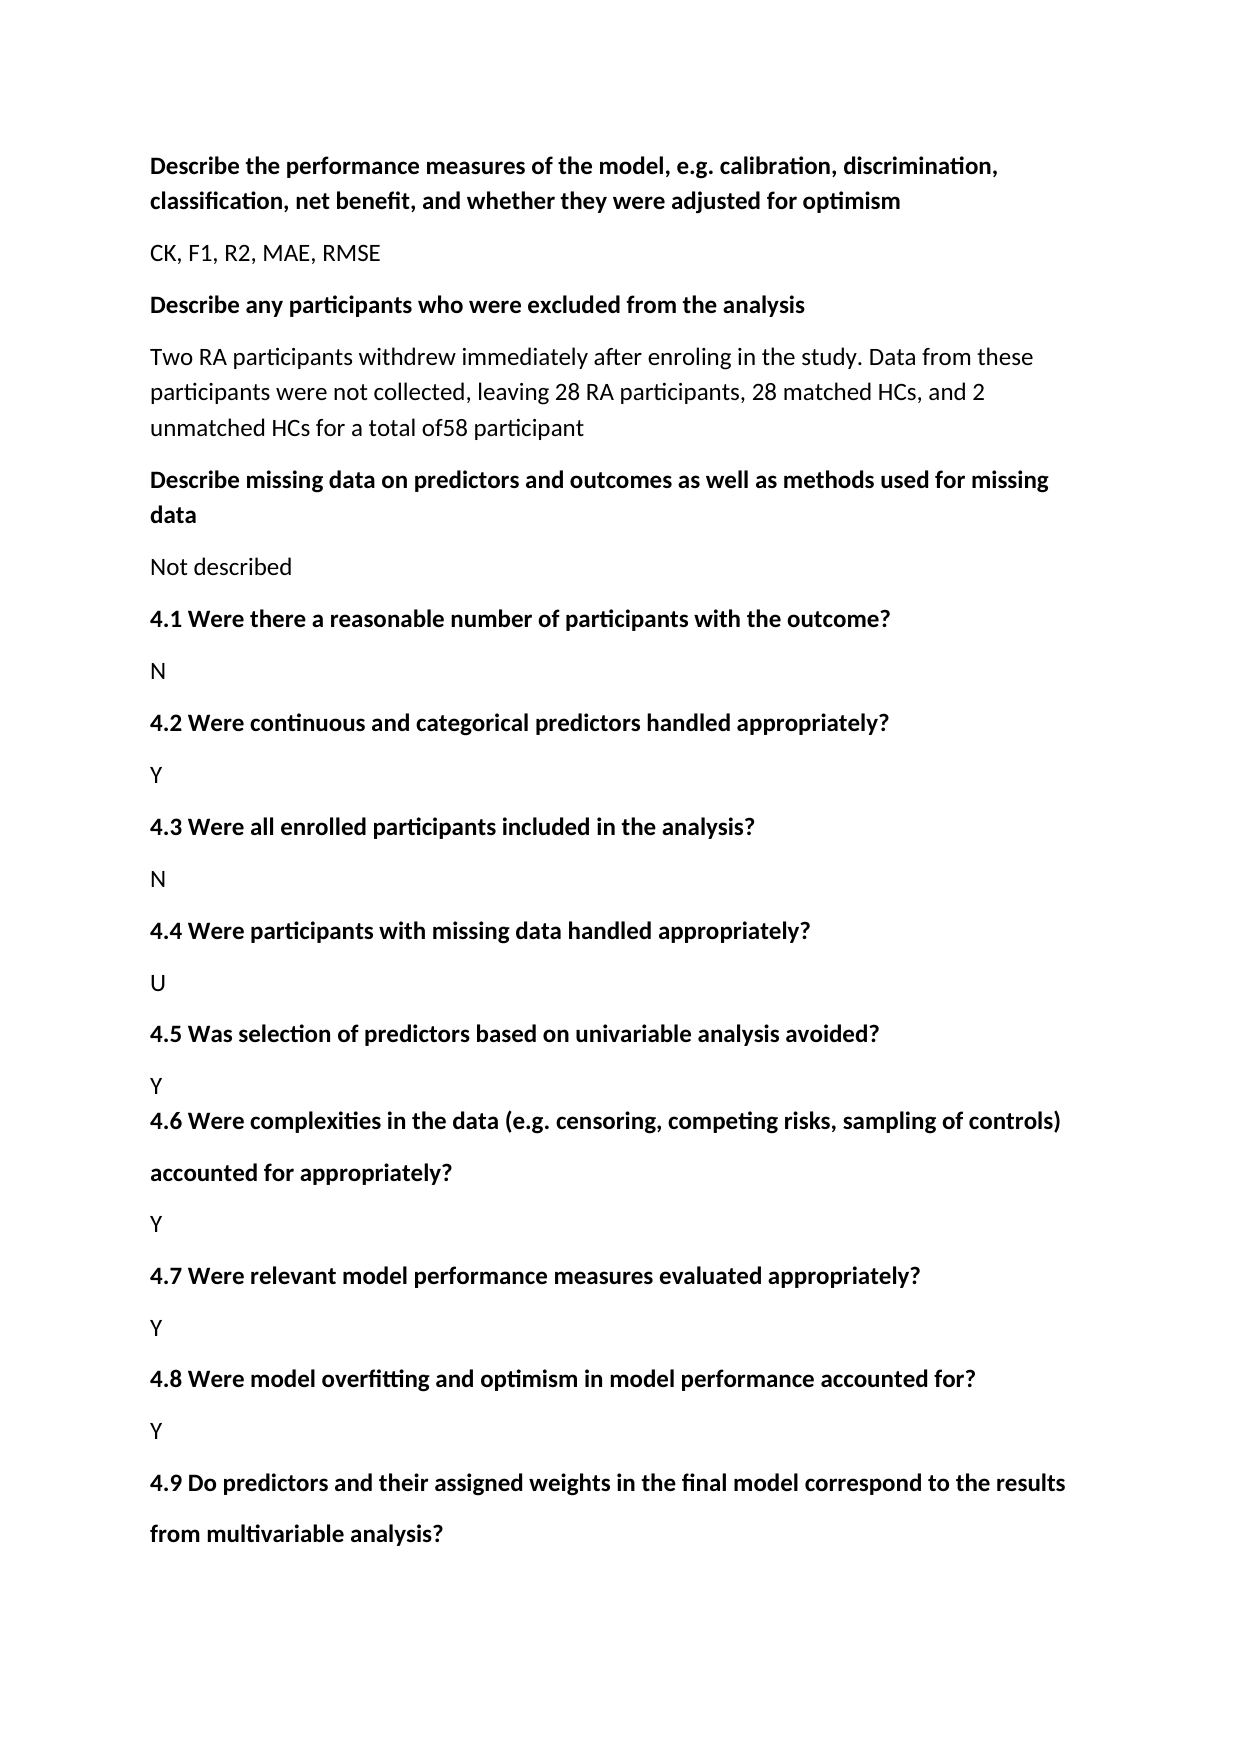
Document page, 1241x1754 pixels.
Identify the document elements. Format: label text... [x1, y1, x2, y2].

text 4.8 Were model overfitting and optimism in model performance accounted for? [150, 1364, 1090, 1394]
text 4.6 Were complexities in the data (e.g. censoring, competing risks, sampling of controls) [150, 1105, 1090, 1136]
text Y [150, 1312, 1090, 1342]
text accounted for appropriately? [150, 1157, 1090, 1187]
text CK, F1, R2, MAE, RMSE [150, 237, 1090, 268]
text 4.1 Were there a reasonable number of participants with the outcome? [150, 603, 1090, 634]
text 4.2 Were continuous and categorical predictors handled appropriately? [150, 707, 1090, 738]
text Two RA participants withdrew immediately after enroling in the study. Data from these participants were not collected, leaving 28 RA participants, 28 matched HCs, and 2 unmatched HCs for a total of58 participant [150, 341, 1090, 442]
text Not described [150, 551, 1090, 582]
text N [150, 655, 1090, 686]
text Describe missing data on predictors and outcomes as well as methods used for missing data [150, 464, 1090, 530]
text Y [150, 1070, 1090, 1101]
text 4.9 Do predictors and their assigned weights in the final model correspond to the results [150, 1467, 1090, 1497]
text 4.5 Was selection of predictors based on univariable analysis avoided? [150, 1018, 1090, 1049]
text U [150, 967, 1090, 997]
text Y [150, 759, 1090, 789]
text 4.7 Were relevant model performance measures evaluated appropriately? [150, 1260, 1090, 1291]
text Y [150, 1415, 1090, 1446]
text Describe any participants who were excluded from the analysis [150, 289, 1090, 320]
text from multivariable analysis? [150, 1519, 1090, 1549]
text 4.4 Were participants with missing data handled appropriately? [150, 915, 1090, 946]
text Y [150, 1209, 1090, 1239]
text 4.3 Were all enrolled participants included in the analysis? [150, 811, 1090, 842]
text N [150, 863, 1090, 893]
text Describe the performance measures of the model, e.g. calibration, discrimination, classification, net benefit, and whether they were adjusted for optimism [150, 150, 1090, 216]
